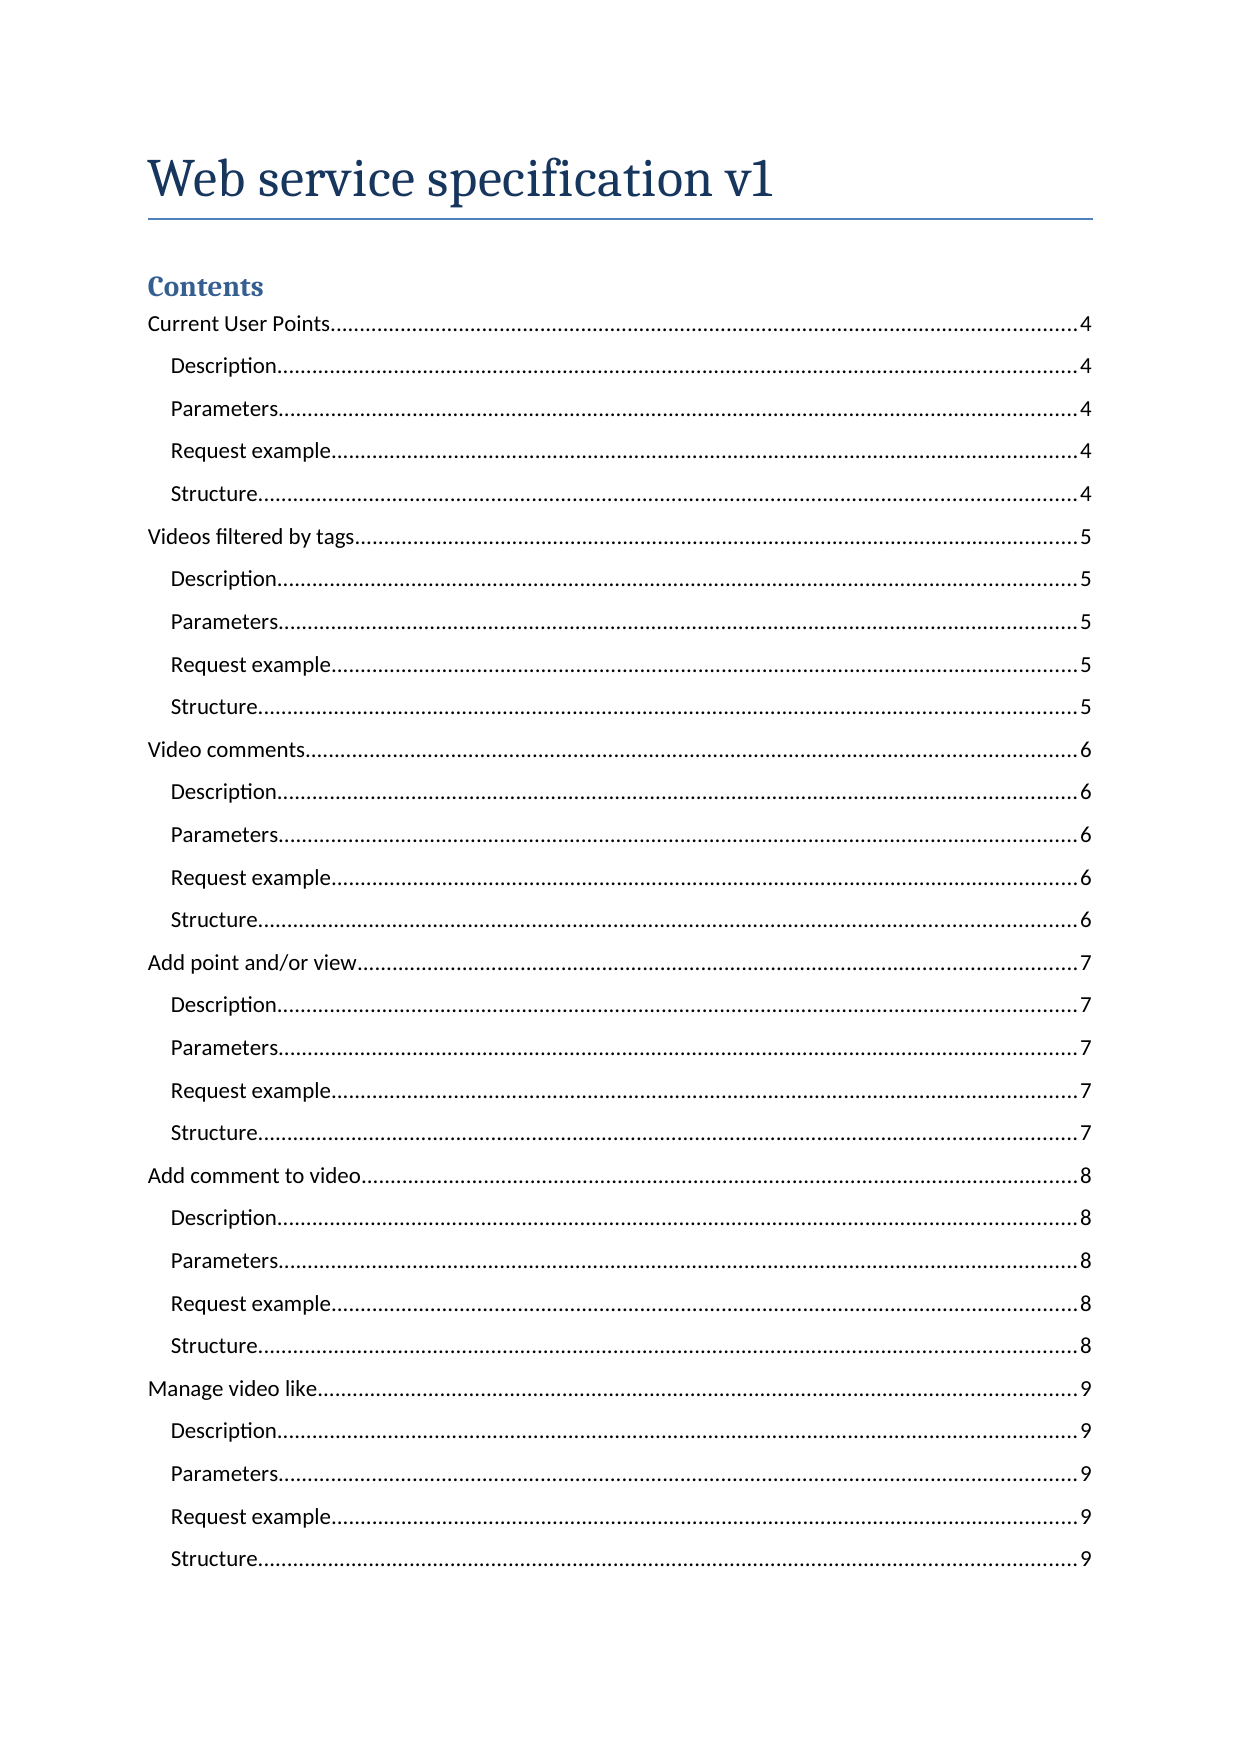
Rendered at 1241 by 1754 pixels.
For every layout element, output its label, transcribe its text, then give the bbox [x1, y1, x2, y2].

title Web service specification v1 [148, 148, 1093, 218]
